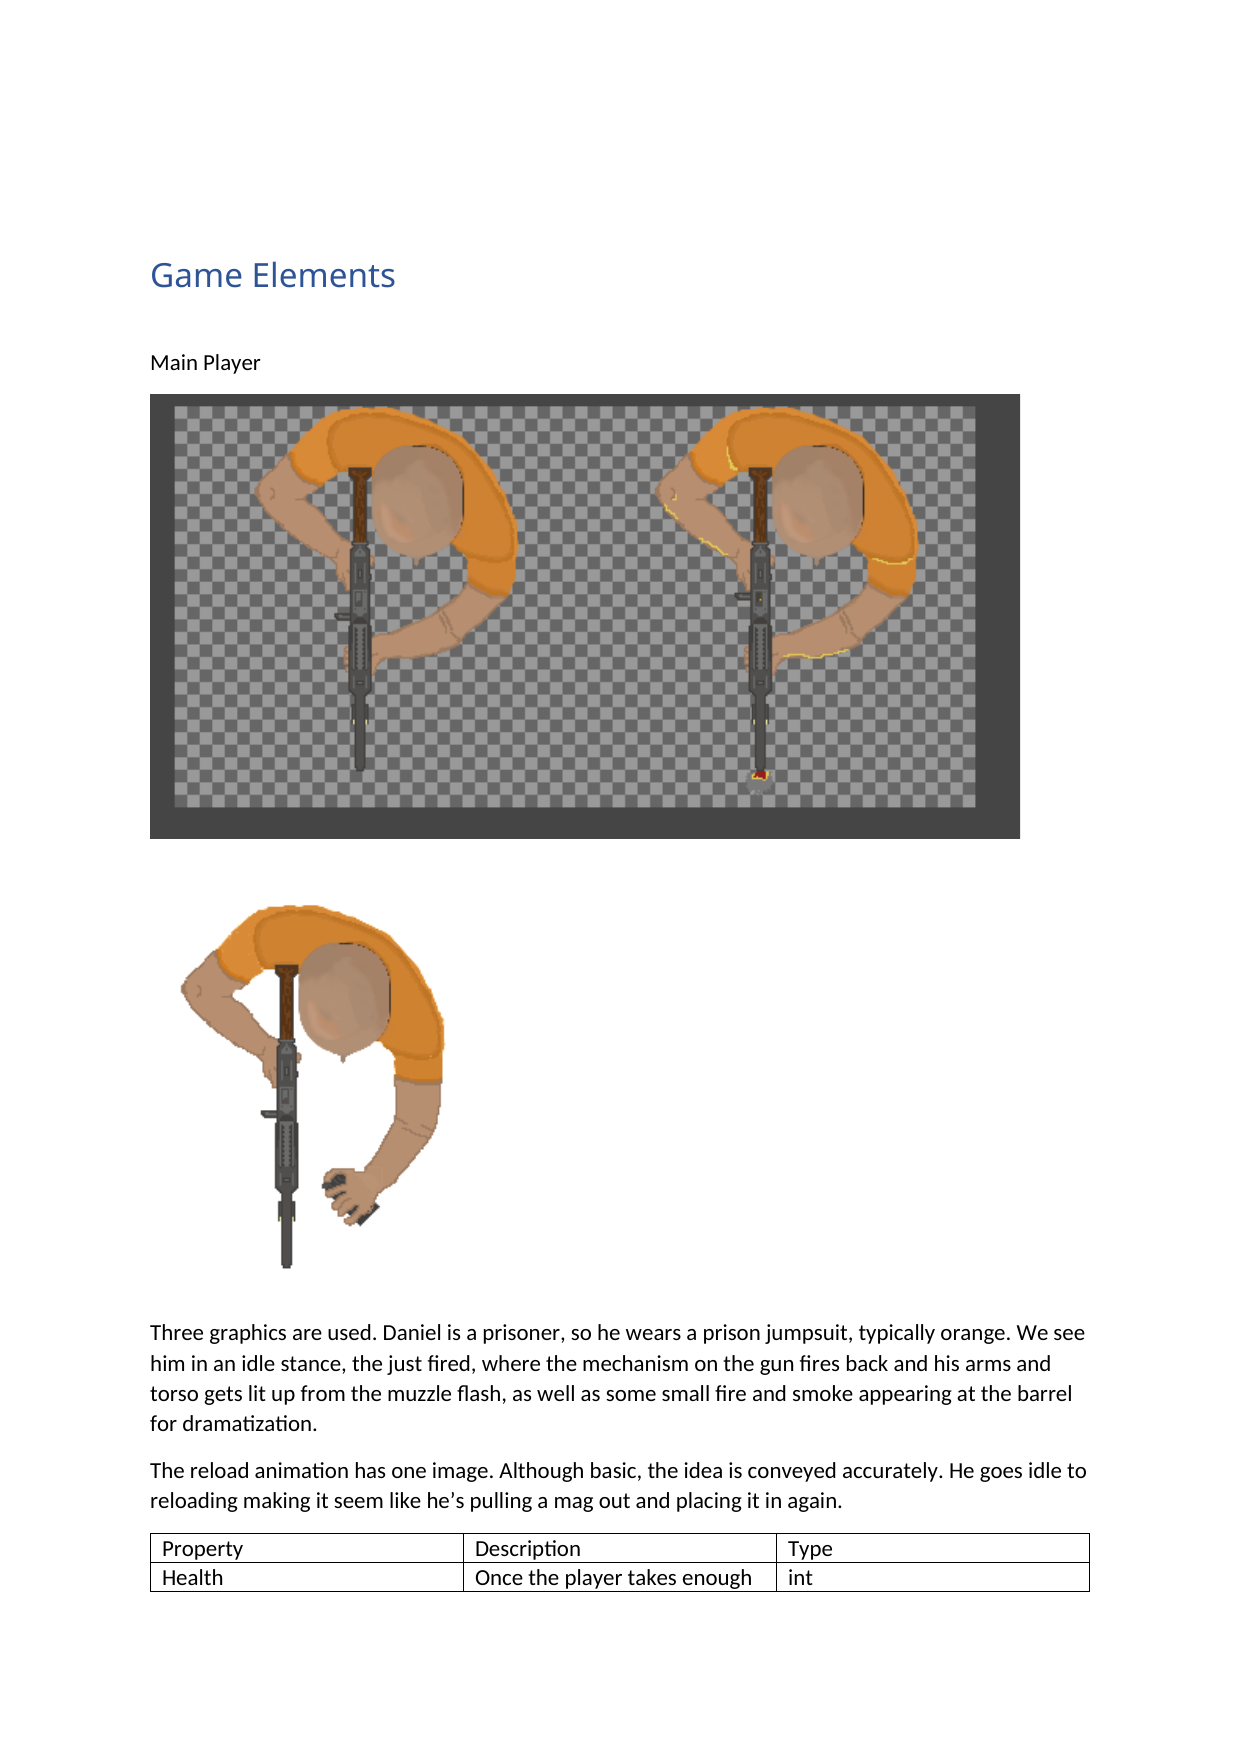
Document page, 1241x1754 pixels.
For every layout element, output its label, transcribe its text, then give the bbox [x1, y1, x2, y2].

text Three graphics are used. Daniel is a prisoner, so he wears a prison jumpsuit, typically orange. We see him in an idle stance, the just fired, where the mechanism on the gun fires back and his arms and torso gets lit up from the muzzle flash, as well as some small fire and smoke appearing at the barrel for dramatization. [150, 1318, 1090, 1437]
text The reload animation has one image. Although basic, the idea is conveyed accurately. He goes idle to reloading making it seem like he’s pulling a mag out and placing it in again. [150, 1456, 1090, 1514]
table_header Property [151, 1534, 463, 1562]
text Main Player [150, 348, 1090, 376]
picture [150, 857, 557, 1300]
table_cell Health [151, 1563, 463, 1591]
table_cell int [777, 1563, 1089, 1591]
table_header Type [777, 1534, 1089, 1562]
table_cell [464, 1563, 776, 1591]
subtitle Game Elements [150, 252, 1090, 297]
picture [150, 394, 1021, 839]
table_header Description [464, 1534, 776, 1562]
